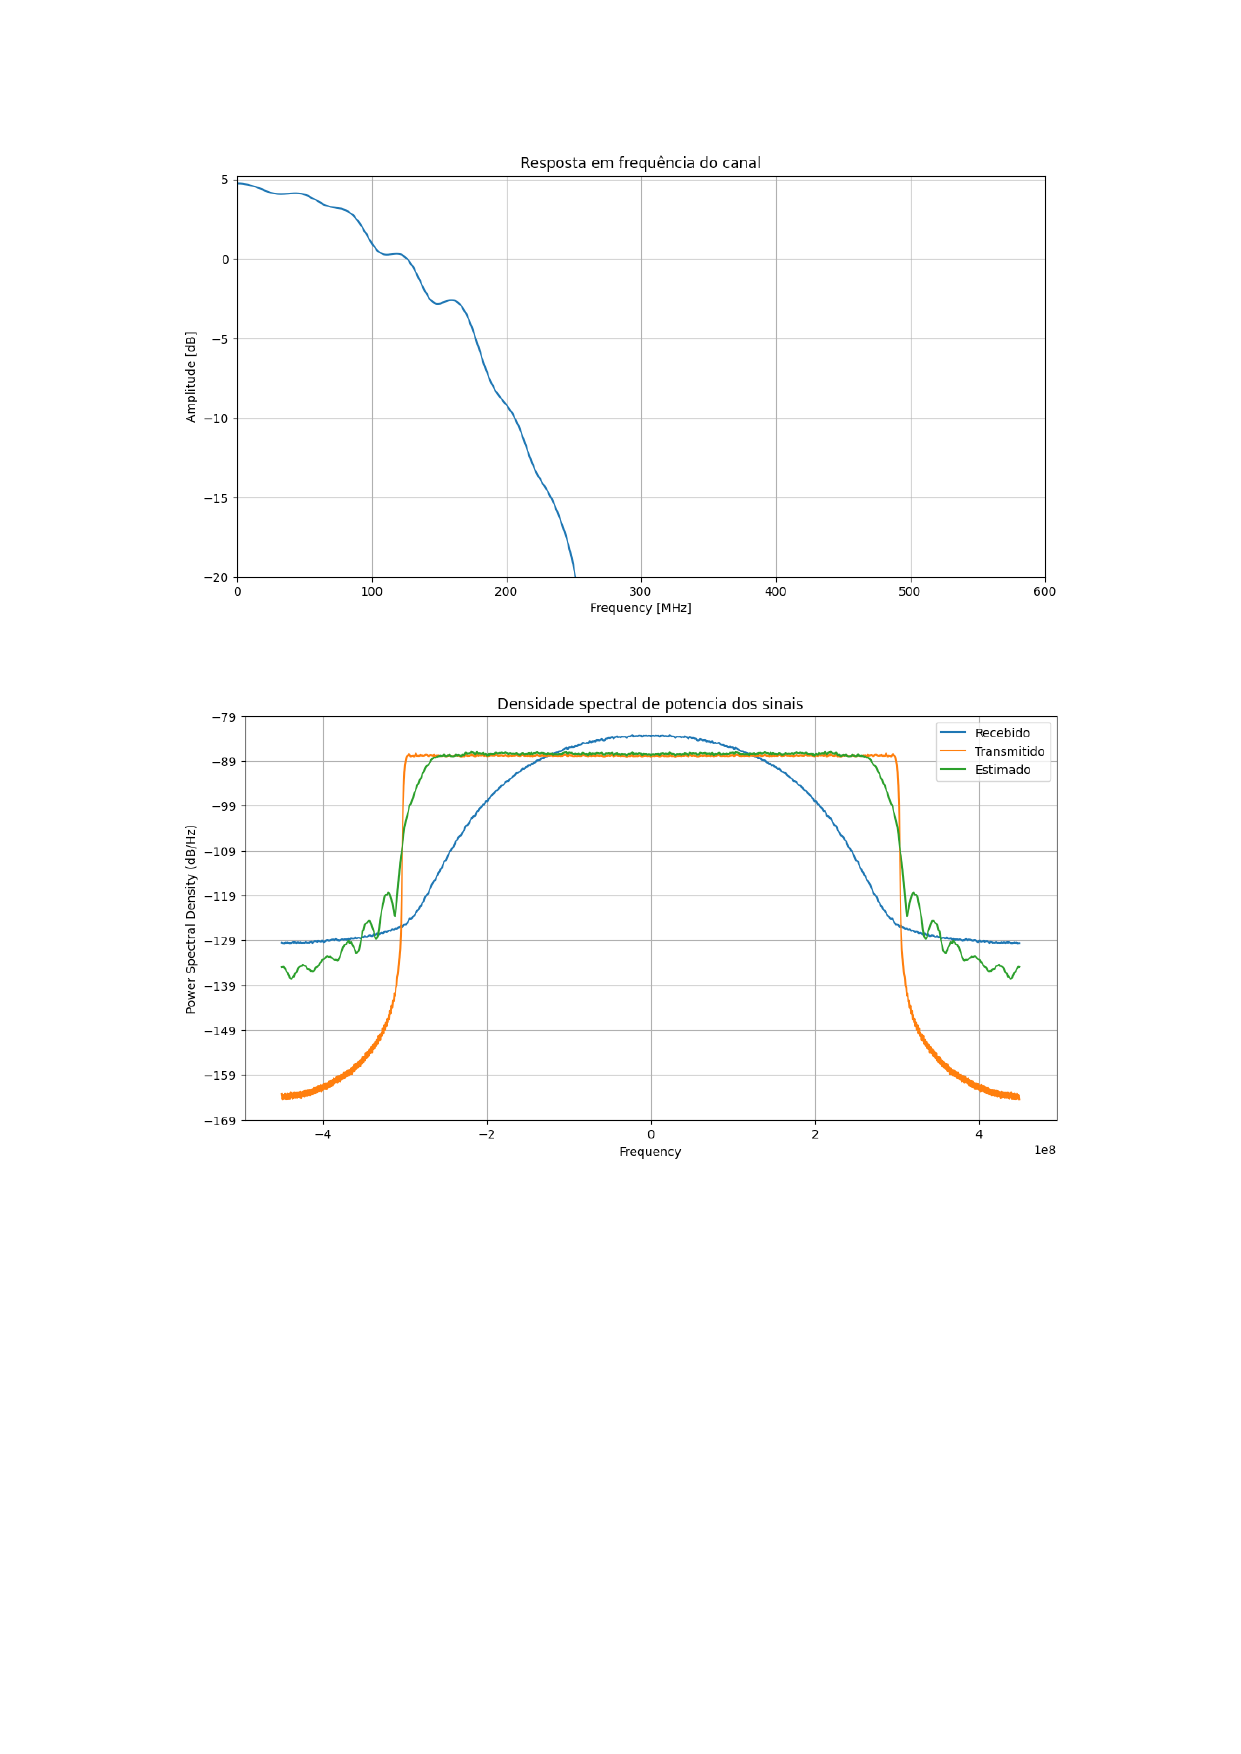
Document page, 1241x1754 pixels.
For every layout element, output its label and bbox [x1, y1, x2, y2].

picture [177, 147, 1063, 623]
picture [177, 688, 1063, 1166]
